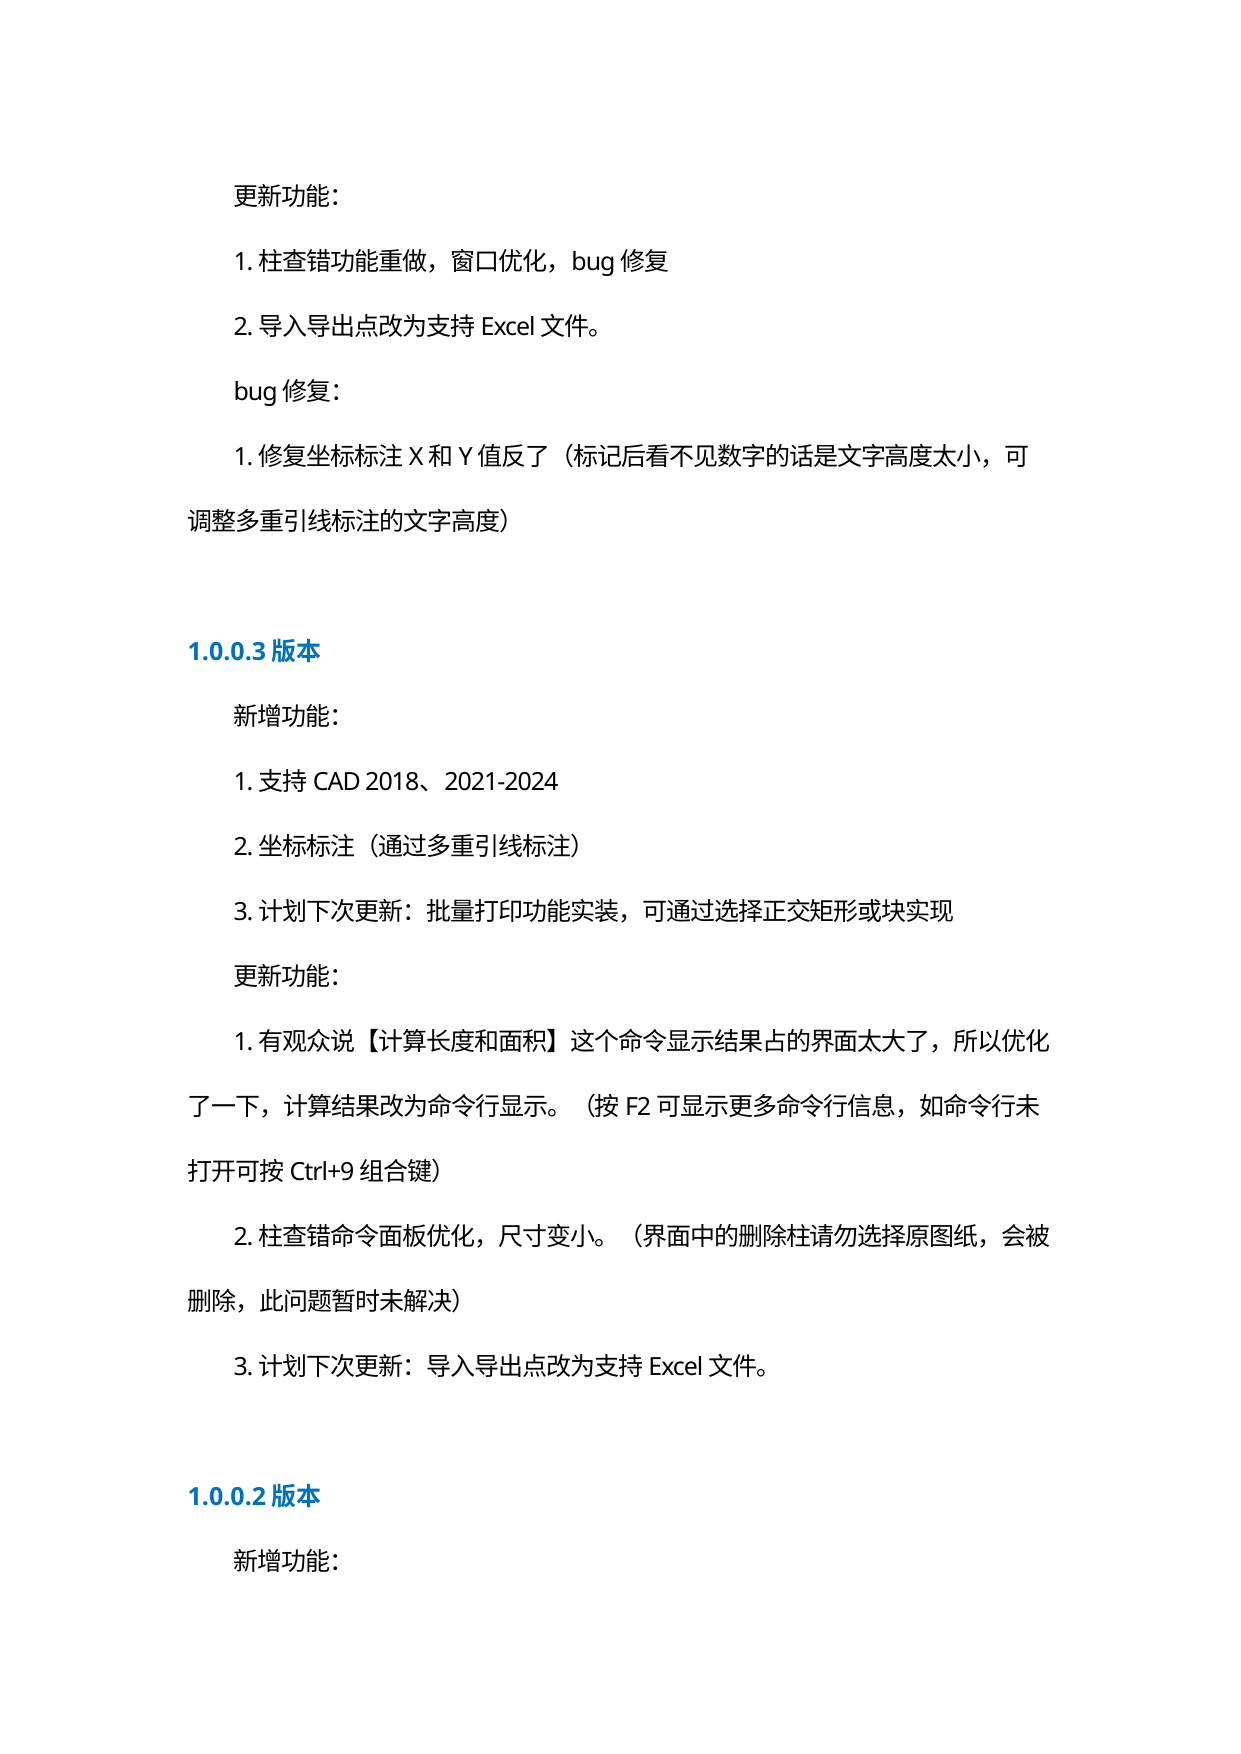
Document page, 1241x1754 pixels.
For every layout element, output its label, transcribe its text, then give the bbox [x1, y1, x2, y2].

text 2. 柱查错命令面板优化，尺寸变小。（界面中的删除柱请勿选择原图纸，会被删除，此问题暂时未解决） [187, 1202, 1053, 1332]
text 1. 修复坐标标注X和Y值反了（标记后看不见数字的话是文字高度太小，可调整多重引线标注的文字高度） [187, 422, 1053, 552]
text 1. 柱查错功能重做，窗口优化，bug修复 [187, 227, 1053, 292]
subtitle 1.0.0.2版本 [187, 1462, 1053, 1527]
text 1. 有观众说【计算长度和面积】这个命令显示结果占的界面太大了，所以优化了一下，计算结果改为命令行显示。（按F2可显示更多命令行信息，如命令行未打开可按Ctrl+9组合键） [187, 1007, 1053, 1202]
subtitle 1.0.0.3版本 [187, 617, 1053, 682]
text bug修复： [187, 357, 1053, 422]
text 1. 支持CAD 2018、2021-2024 [187, 747, 1053, 812]
text 更新功能： [187, 162, 1053, 227]
text 3. 计划下次更新：批量打印功能实装，可通过选择正交矩形或块实现 [187, 877, 1053, 942]
text 新增功能： [187, 1527, 1053, 1592]
text 3. 计划下次更新：导入导出点改为支持Excel文件。 [187, 1332, 1053, 1397]
text 2. 导入导出点改为支持Excel文件。 [187, 292, 1053, 357]
text 2. 坐标标注（通过多重引线标注） [187, 812, 1053, 877]
text 更新功能： [187, 942, 1053, 1007]
text 新增功能： [187, 682, 1053, 747]
